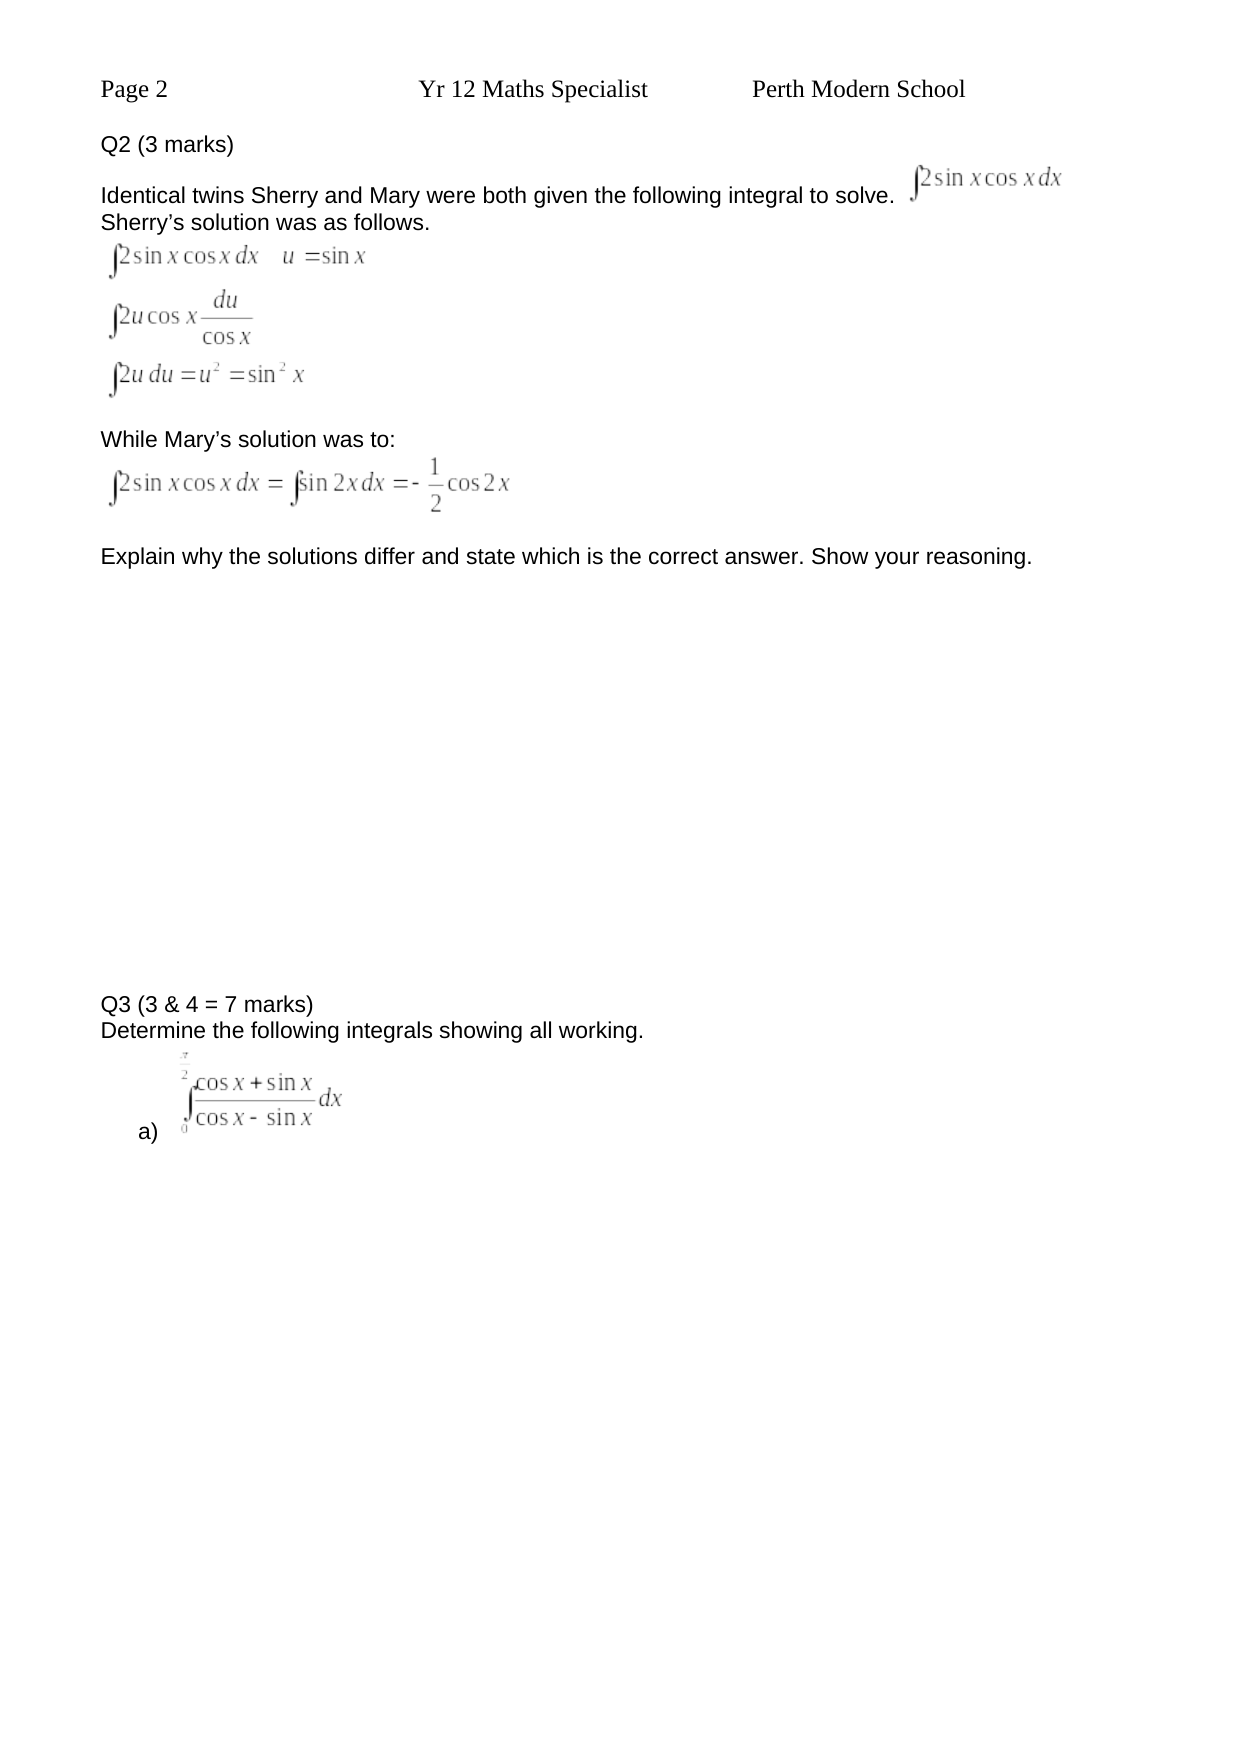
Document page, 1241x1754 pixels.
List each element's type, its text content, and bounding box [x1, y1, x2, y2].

text Identical twins Sherry and Mary were both given the following integral to solve. [100, 158, 1140, 208]
text Q3 (3 & 4 = 7 marks) [100, 991, 1140, 1017]
text Explain why the solutions differ and state which is the correct answer. Show your reasoning. [100, 543, 1140, 569]
text Q2 (3 marks) [100, 131, 1140, 158]
text Sherry’s solution was as follows. [100, 208, 1140, 235]
text While Mary’s solution was to: [100, 426, 1140, 452]
text Determine the following integrals showing all working. [100, 1017, 1140, 1044]
